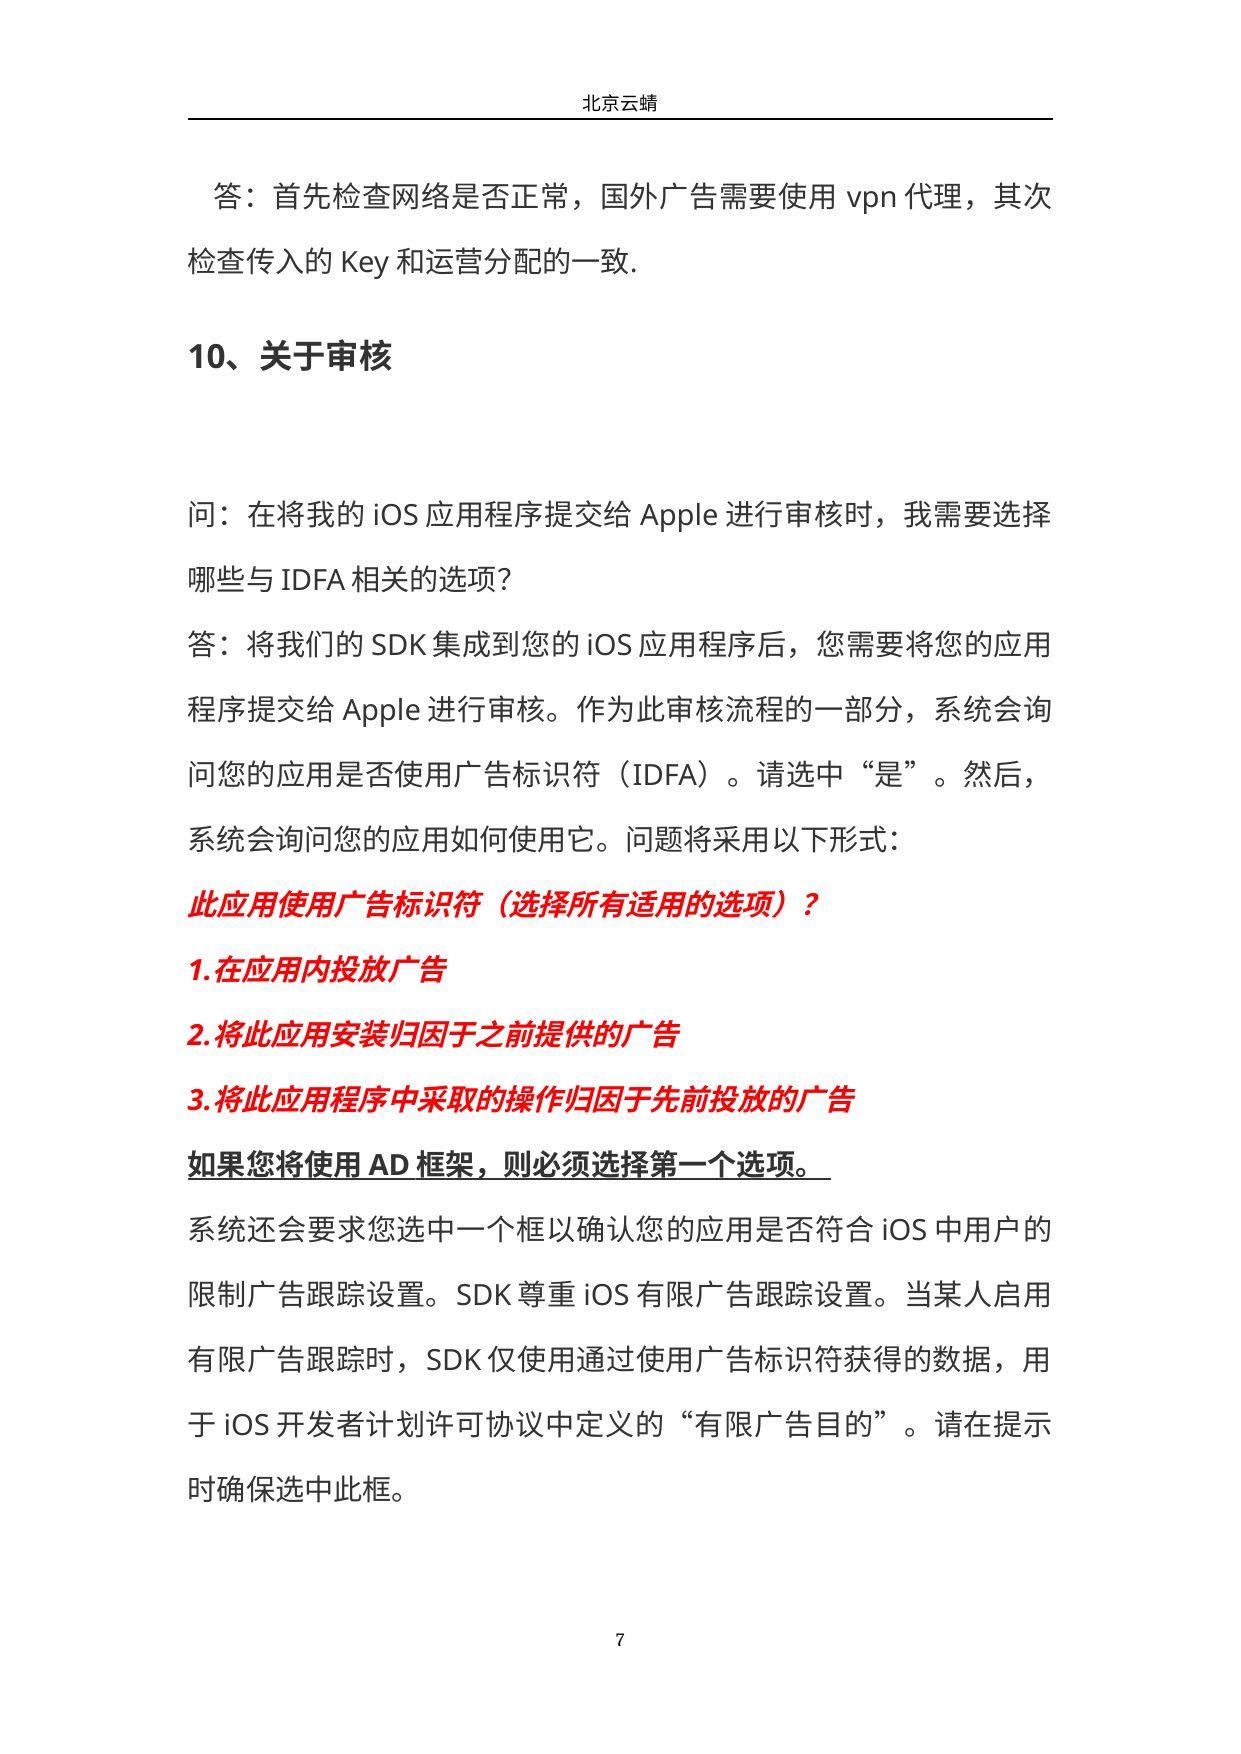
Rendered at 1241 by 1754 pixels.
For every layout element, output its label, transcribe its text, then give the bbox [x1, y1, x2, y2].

text 答：将我们的SDK集成到您的iOS应用程序后，您需要将您的应用程序提交给Apple进行审核。作为此审核流程的一部分，系统会询问您的应用是否使用广告标识符（IDFA）。请选中“是”。然后，系统会询问您的应用如何使用它。问题将采用以下形式： [187, 610, 1053, 870]
text 3.将此应用程序中采取的操作归因于先前投放的广告 [187, 1065, 1053, 1130]
subtitle 10、关于审核 [187, 321, 1053, 386]
text 此应用使用广告标识符（选择所有适用的选项）？ [187, 870, 1053, 935]
text 2.将此应用安装归因于之前提供的广告 [187, 1000, 1053, 1065]
text 1.在应用内投放广告 [187, 935, 1053, 1000]
text 系统还会要求您选中一个框以确认您的应用是否符合iOS中用户的限制广告跟踪设置。SDK尊重iOS有限广告跟踪设置。当某人启用有限广告跟踪时，SDK仅使用通过使用广告标识符获得的数据，用于iOS开发者计划许可协议中定义的“有限广告目的”。请在提示时确保选中此框。 [187, 1195, 1053, 1520]
text 问：在将我的iOS应用程序提交给Apple进行审核时，我需要选择哪些与IDFA相关的选项？ [187, 480, 1053, 610]
text 答：首先检查网络是否正常，国外广告需要使用vpn代理，其次检查传入的 Key 和运营分配的一致. [187, 162, 1053, 292]
text 如果您将使用AD框架，则必须选择第一个选项。 [187, 1130, 1053, 1195]
